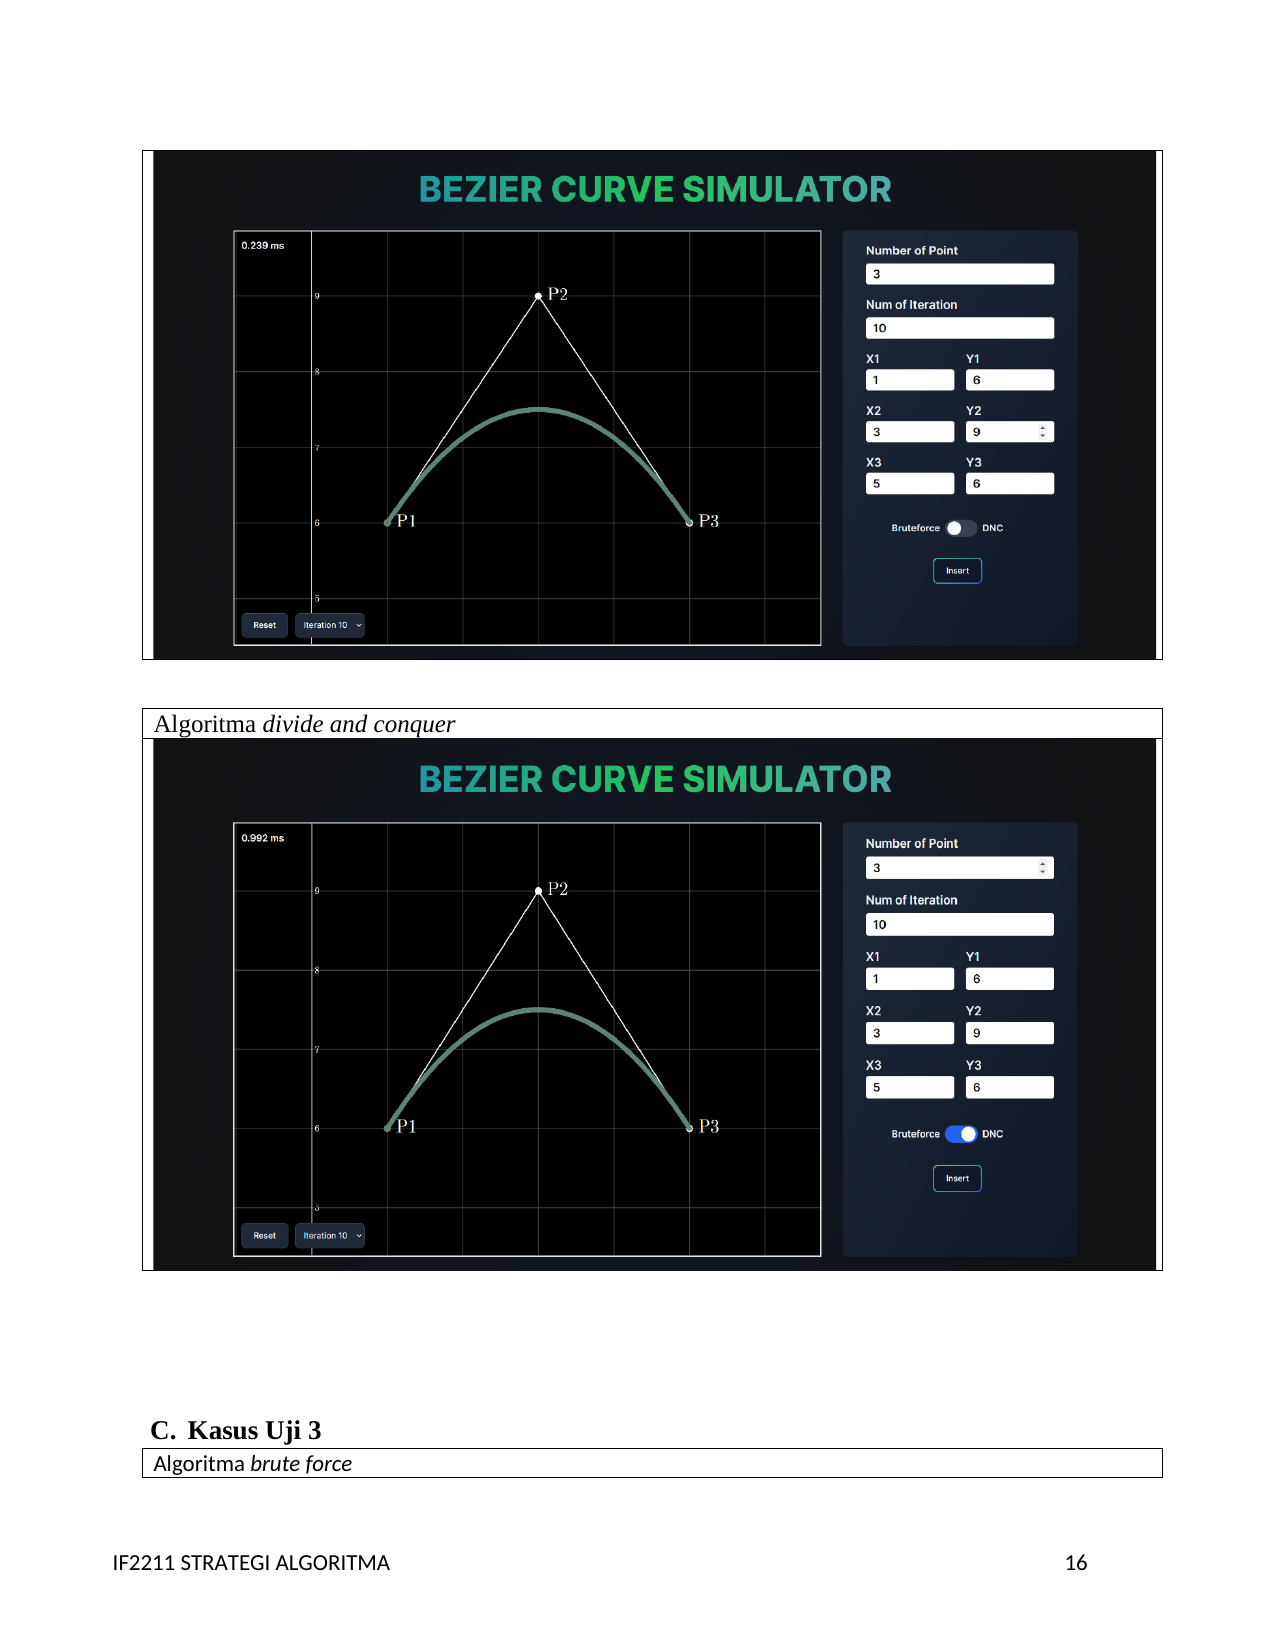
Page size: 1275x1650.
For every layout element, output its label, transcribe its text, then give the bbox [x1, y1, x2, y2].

picture [153, 151, 1157, 659]
subtitle Kasus Uji 3 [150, 1414, 1162, 1446]
table_cell [1157, 151, 1162, 659]
table_cell [143, 739, 153, 1270]
table_cell [143, 151, 153, 659]
table_header Algoritma brute force [143, 1449, 1162, 1477]
table_cell [1157, 739, 1162, 1270]
table_header Algoritma divide and conquer [143, 709, 1162, 737]
picture [153, 738, 1157, 1271]
